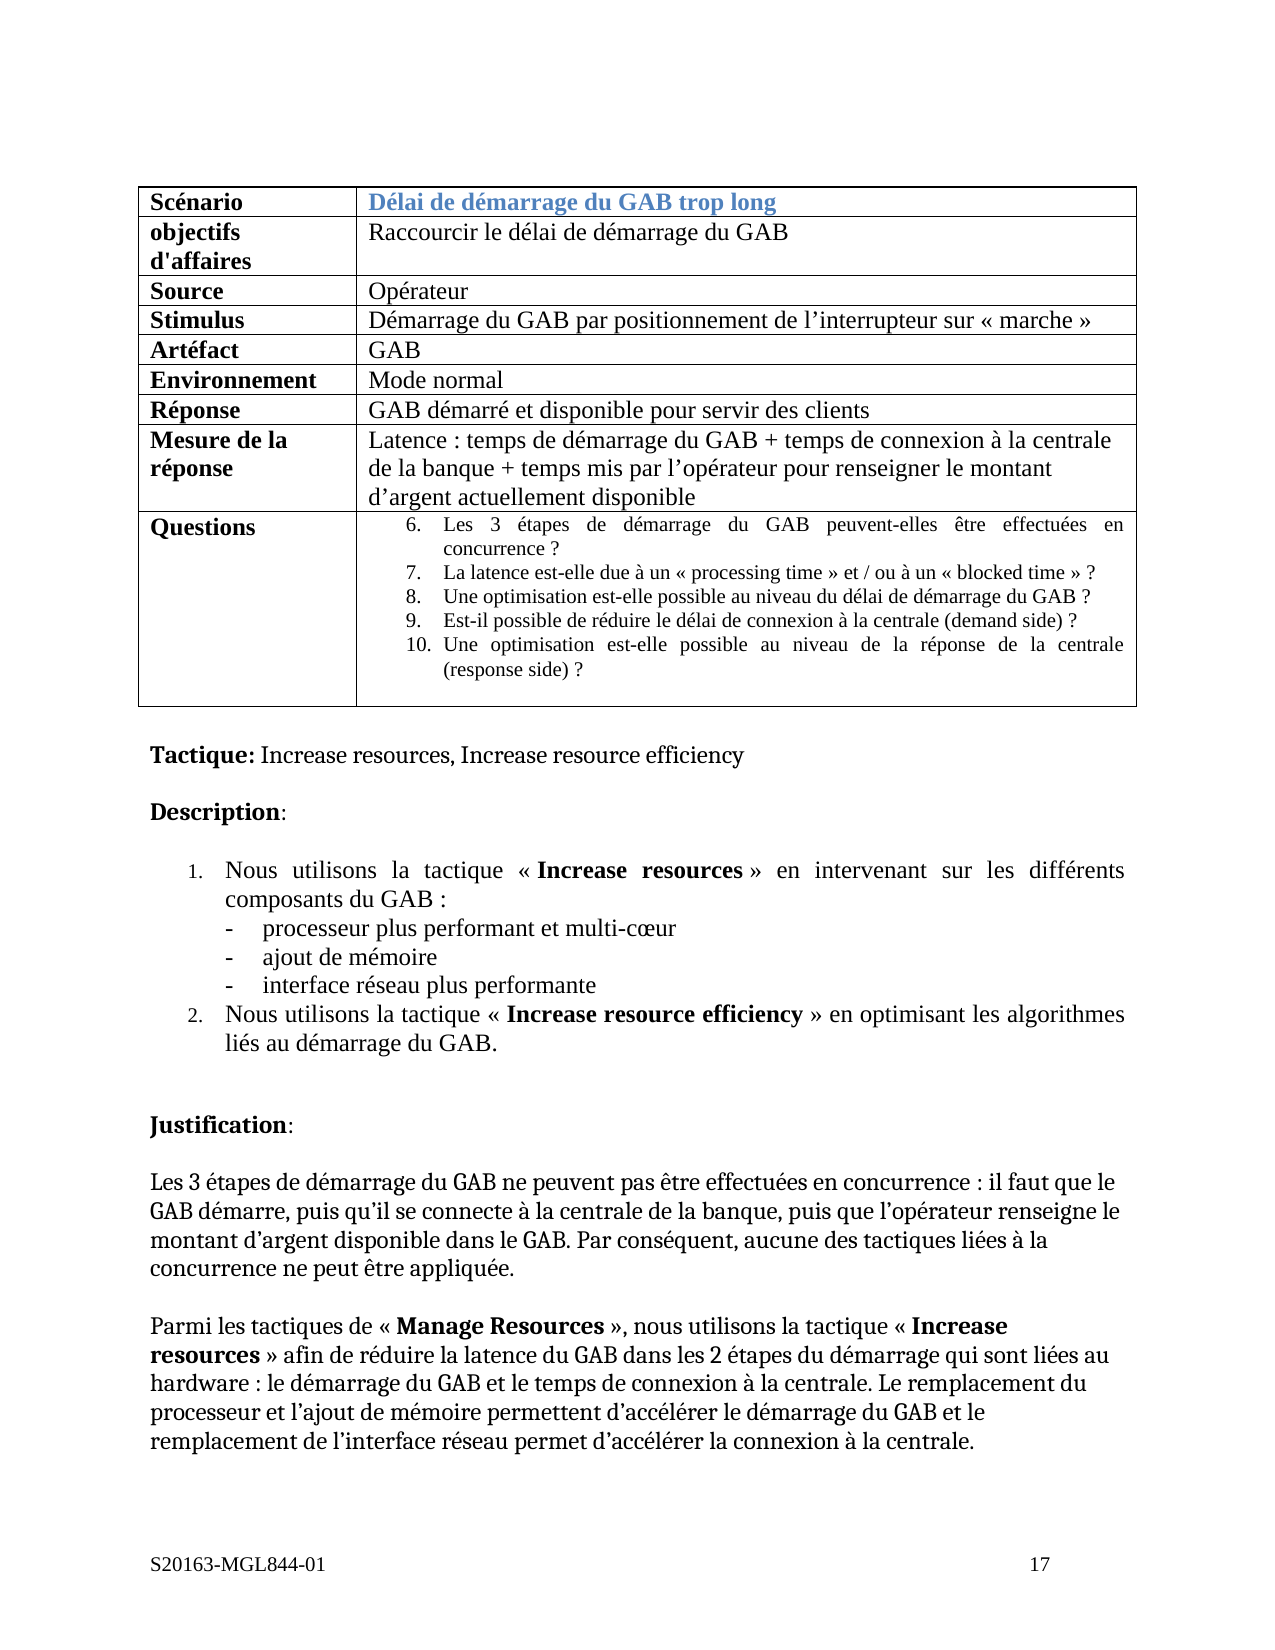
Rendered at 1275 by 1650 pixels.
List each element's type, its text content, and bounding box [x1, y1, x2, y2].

text Justification: [150, 1111, 1125, 1139]
list Nous utilisons la tactique « Increase resource efficiency » en optimisant les algorithmes liés au démarrage du GAB. [187, 999, 1125, 1057]
table_cell GAB [357, 335, 1136, 364]
text Parmi les tactiques de « Manage Resources », nous utilisons la tactique « Increase resources » afin de réduire la latence du GAB dans les 2 étapes du démarrage qui sont liées au hardware : le démarrage du GAB et le temps de connexion à la centrale. Le remplacement du processeur et l’ajout de mémoire permettent d’accélérer le démarrage du GAB et le remplacement de l’interface réseau permet d’accélérer la connexion à la centrale. [150, 1312, 1125, 1456]
text Les 3 étapes de démarrage du GAB ne peuvent pas être effectuées en concurrence : il faut que le GAB démarre, puis qu’il se connecte à la centrale de la banque, puis que l’opérateur renseigne le montant d’argent disponible dans le GAB. Par conséquent, aucune des tactiques liées à la concurrence ne peut être appliquée. [150, 1168, 1125, 1283]
table_cell Démarrage du GAB par positionnement de l’interrupteur sur « marche » [357, 306, 1136, 334]
table_cell Opérateur [357, 276, 1136, 304]
text Description: [150, 798, 1125, 827]
table_cell Artéfact [139, 335, 356, 364]
table_cell Mode normal [357, 365, 1136, 394]
table_header Scénario [139, 188, 356, 216]
table_cell Stimulus [139, 306, 356, 334]
table_cell Les 3 étapes de démarrage du GAB peuvent-elles être effectuées en concurrence ? La latence est-elle due à un « processing time » et / ou à un « blocked time » ? Une optimisation est-elle possible au niveau du délai de démarrage du GAB ? Est-il possible de réduire le délai de connexion à la centrale (demand side) ? Une optimisation est-elle possible au niveau de la réponse de la centrale (response side) ? [357, 512, 1136, 706]
table_cell Réponse [139, 395, 356, 424]
table_cell Questions [139, 512, 356, 706]
list interface réseau plus performante [225, 971, 1125, 999]
list Nous utilisons la tactique « Increase resources » en intervenant sur les différents composants du GAB : [187, 856, 1125, 913]
table_cell Latence : temps de démarrage du GAB + temps de connexion à la centrale de la banque + temps mis par l’opérateur pour renseigner le montant d’argent actuellement disponible [357, 425, 1136, 511]
table_cell Source [139, 276, 356, 304]
list ajout de mémoire [225, 942, 1125, 971]
table_cell Raccourcir le délai de démarrage du GAB [357, 217, 1136, 275]
list processeur plus performant et multi-cœur [225, 913, 1125, 942]
table_cell Mesure de la réponse [139, 425, 356, 511]
table_cell Environnement [139, 365, 356, 394]
table_header Délai de démarrage du GAB trop long [357, 188, 1136, 216]
text Tactique: Increase resources, Increase resource efficiency [150, 741, 1125, 769]
table_cell GAB démarré et disponible pour servir des clients [357, 395, 1136, 424]
table_cell objectifs d'affaires [139, 217, 356, 275]
